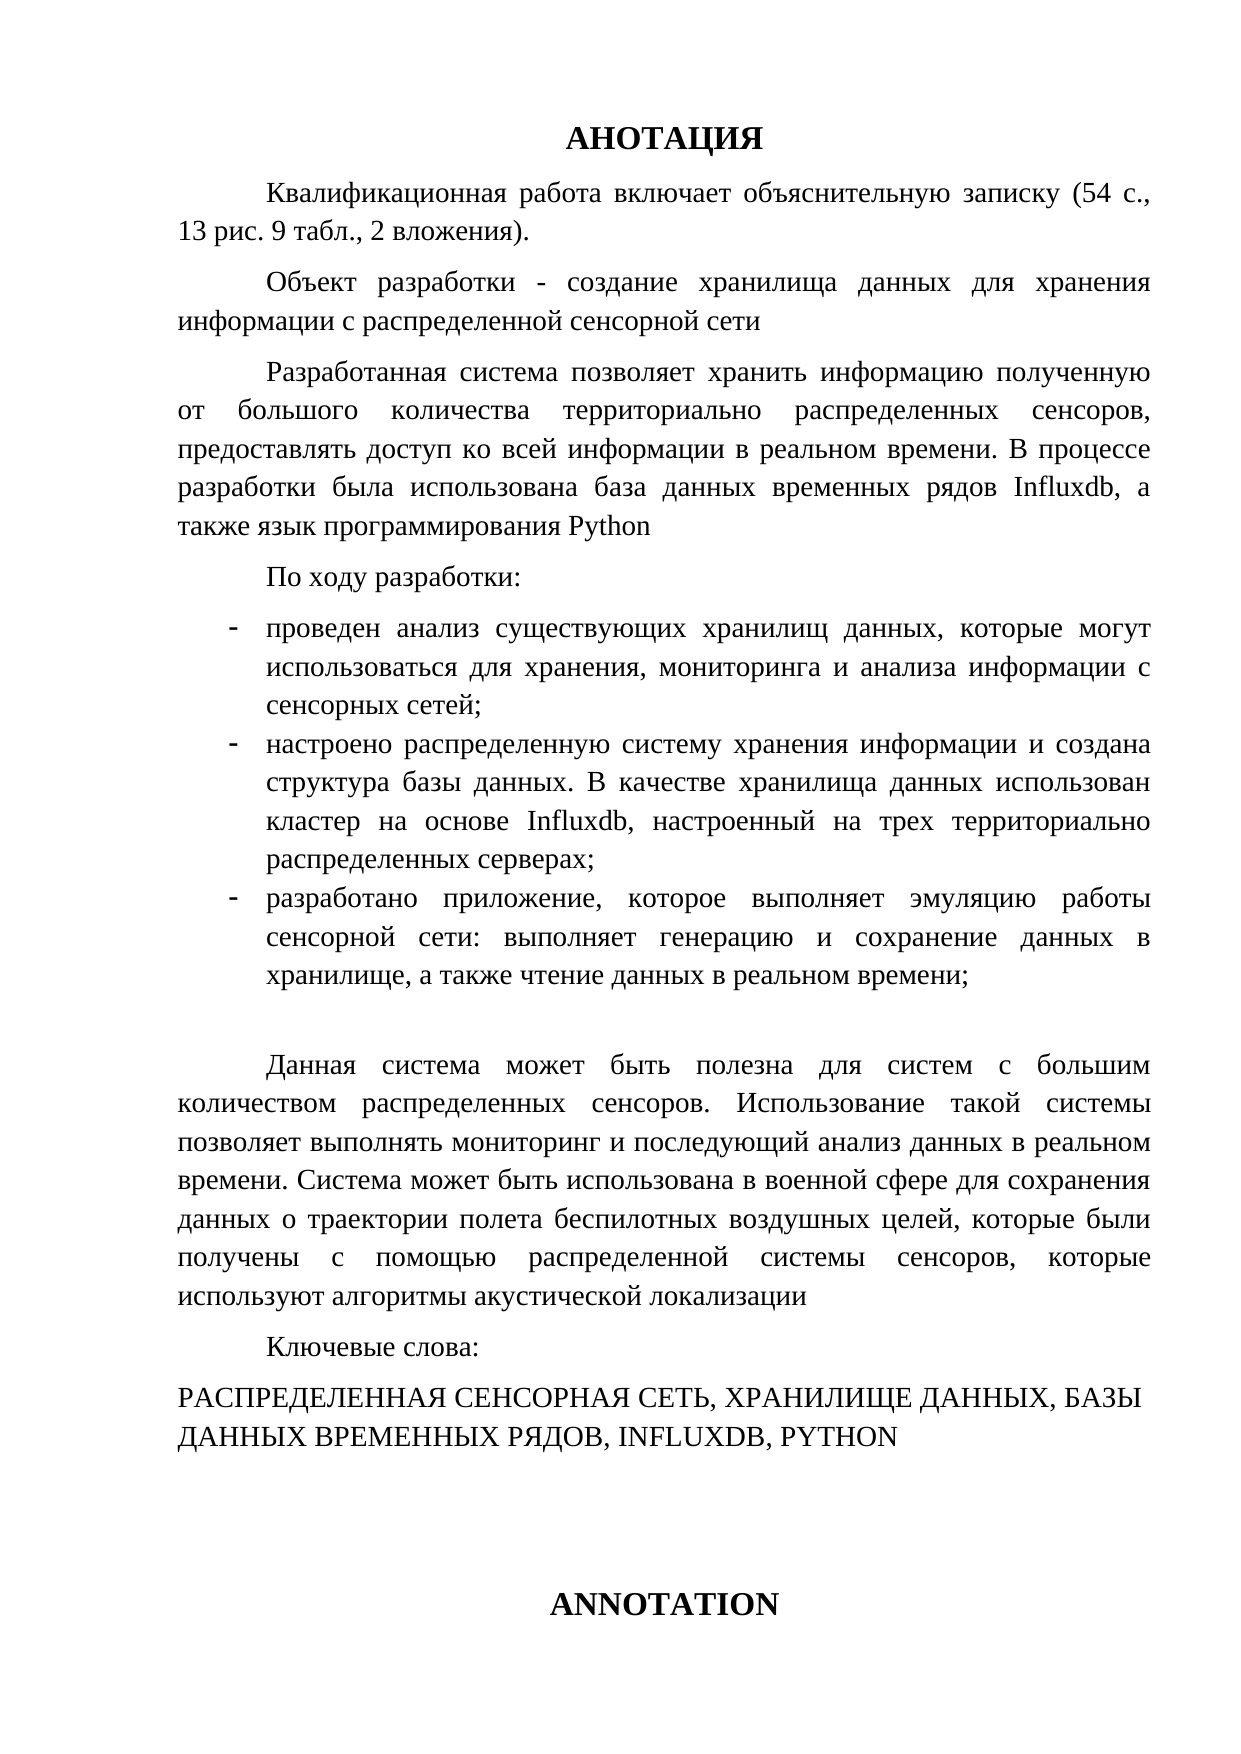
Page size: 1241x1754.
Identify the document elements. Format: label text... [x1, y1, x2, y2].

text По ходу разработки: [177, 559, 1152, 593]
text Разработанная система позволяет хранить информацию полученную от большого количества территориально распределенных сенсоров, предоставлять доступ ко всей информации в реальном времени. В процессе разработки была использована база данных временных рядов Influxdb, а также язык программирования Python [177, 354, 1152, 542]
text Данная система может быть полезна для систем с большим количеством распределенных сенсоров. Использование такой системы позволяет выполнять мониторинг и последующий анализ данных в реальном времени. Система может быть использована в военной сфере для сохранения данных о траектории полета беспилотных воздушных целей, которые были получены с помощью распределенной системы сенсоров, которые используют алгоритмы акустической локализации [177, 1047, 1152, 1312]
text Ключевые слова: [177, 1329, 1152, 1363]
text Квалификационная работа включает объяснительную записку (54 с., 13 рис. 9 табл., 2 вложения). [177, 175, 1152, 247]
list настроено распределенную систему хранения информации и создана структура базы данных. В качестве хранилища данных использован кластер на основе Influxdb, настроенный на трех территориально распределенных серверах; [228, 726, 1152, 875]
list проведен анализ существующих хранилищ данных, которые могут использоваться для хранения, мониторинга и анализа информации с сенсорных сетей; [228, 610, 1152, 721]
text РАСПРЕДЕЛЕННАЯ СЕНСОРНАЯ СЕТЬ, ХРАНИЛИЩЕ ДАННЫХ, БАЗЫ ДАННЫХ ВРЕМЕННЫХ РЯДОВ, INFLUXDB, PYTHON [177, 1380, 1152, 1452]
text Объект разработки - создание хранилища данных для хранения информации с распределенной сенсорной сети [177, 264, 1152, 336]
text АНОТАЦИЯ [177, 118, 1152, 156]
list разработано приложение, которое выполняет эмуляцию работы сенсорной сети: выполняет генерацию и сохранение данных в хранилище, а также чтение данных в реальном времени; [228, 880, 1152, 991]
text ANNOTATION [177, 1584, 1152, 1622]
